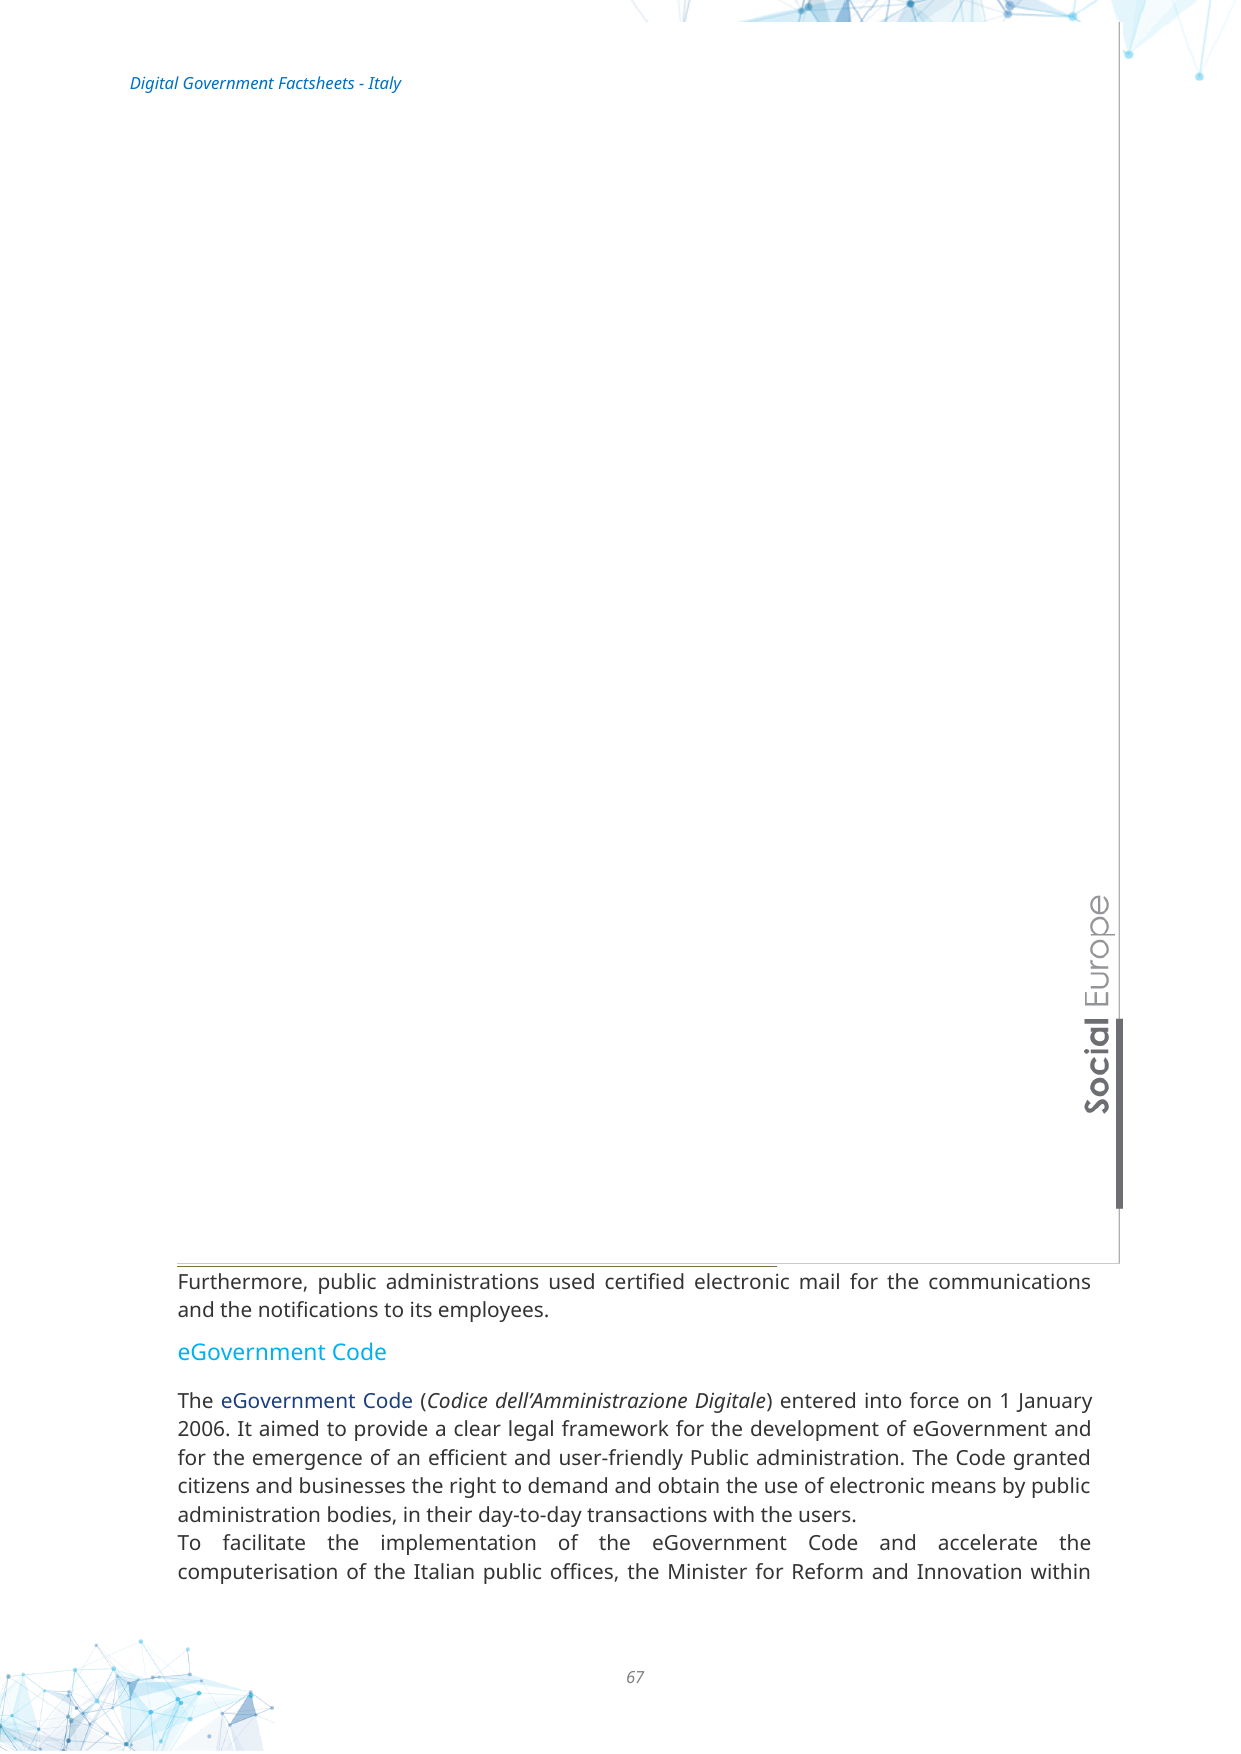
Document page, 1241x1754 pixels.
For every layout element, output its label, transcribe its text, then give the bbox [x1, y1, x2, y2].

subtitle eGovernment Code [177, 1336, 1092, 1367]
text To facilitate the implementation of the eGovernment Code and accelerate the computerisation of the Italian public offices, the Minister for Reform and Innovation within public administration signed, in February 2007, a Ministerial Order on the interchange of data between public administrations and the publication of negotiation activities (known as the 'Innovation Directive'). [177, 1528, 1092, 1585]
text Law No. 2 of 28 January 2009 converted into law the Decree No. 185 of 29 November 2008, which contained measures intended to overcome the economic crisis. Article 16-bis of the Decree stated that all citizens must receive a PEC box upon request and that certified electronic mail was free of charge and equivalent to a notification by regular mail (article 48). Furthermore, public administrations used certified electronic mail for the communications and the notifications to its employees. [177, 1267, 1092, 1324]
picture [177, 22, 1123, 1264]
text The eGovernment Code (Codice dell’Amministrazione Digitale) entered into force on 1 January 2006. It aimed to provide a clear legal framework for the development of eGovernment and for the emergence of an efficient and user-friendly Public administration. The Code granted citizens and businesses the right to demand and obtain the use of electronic means by public administration bodies, in their day-to-day transactions with the users. [177, 1386, 1092, 1528]
